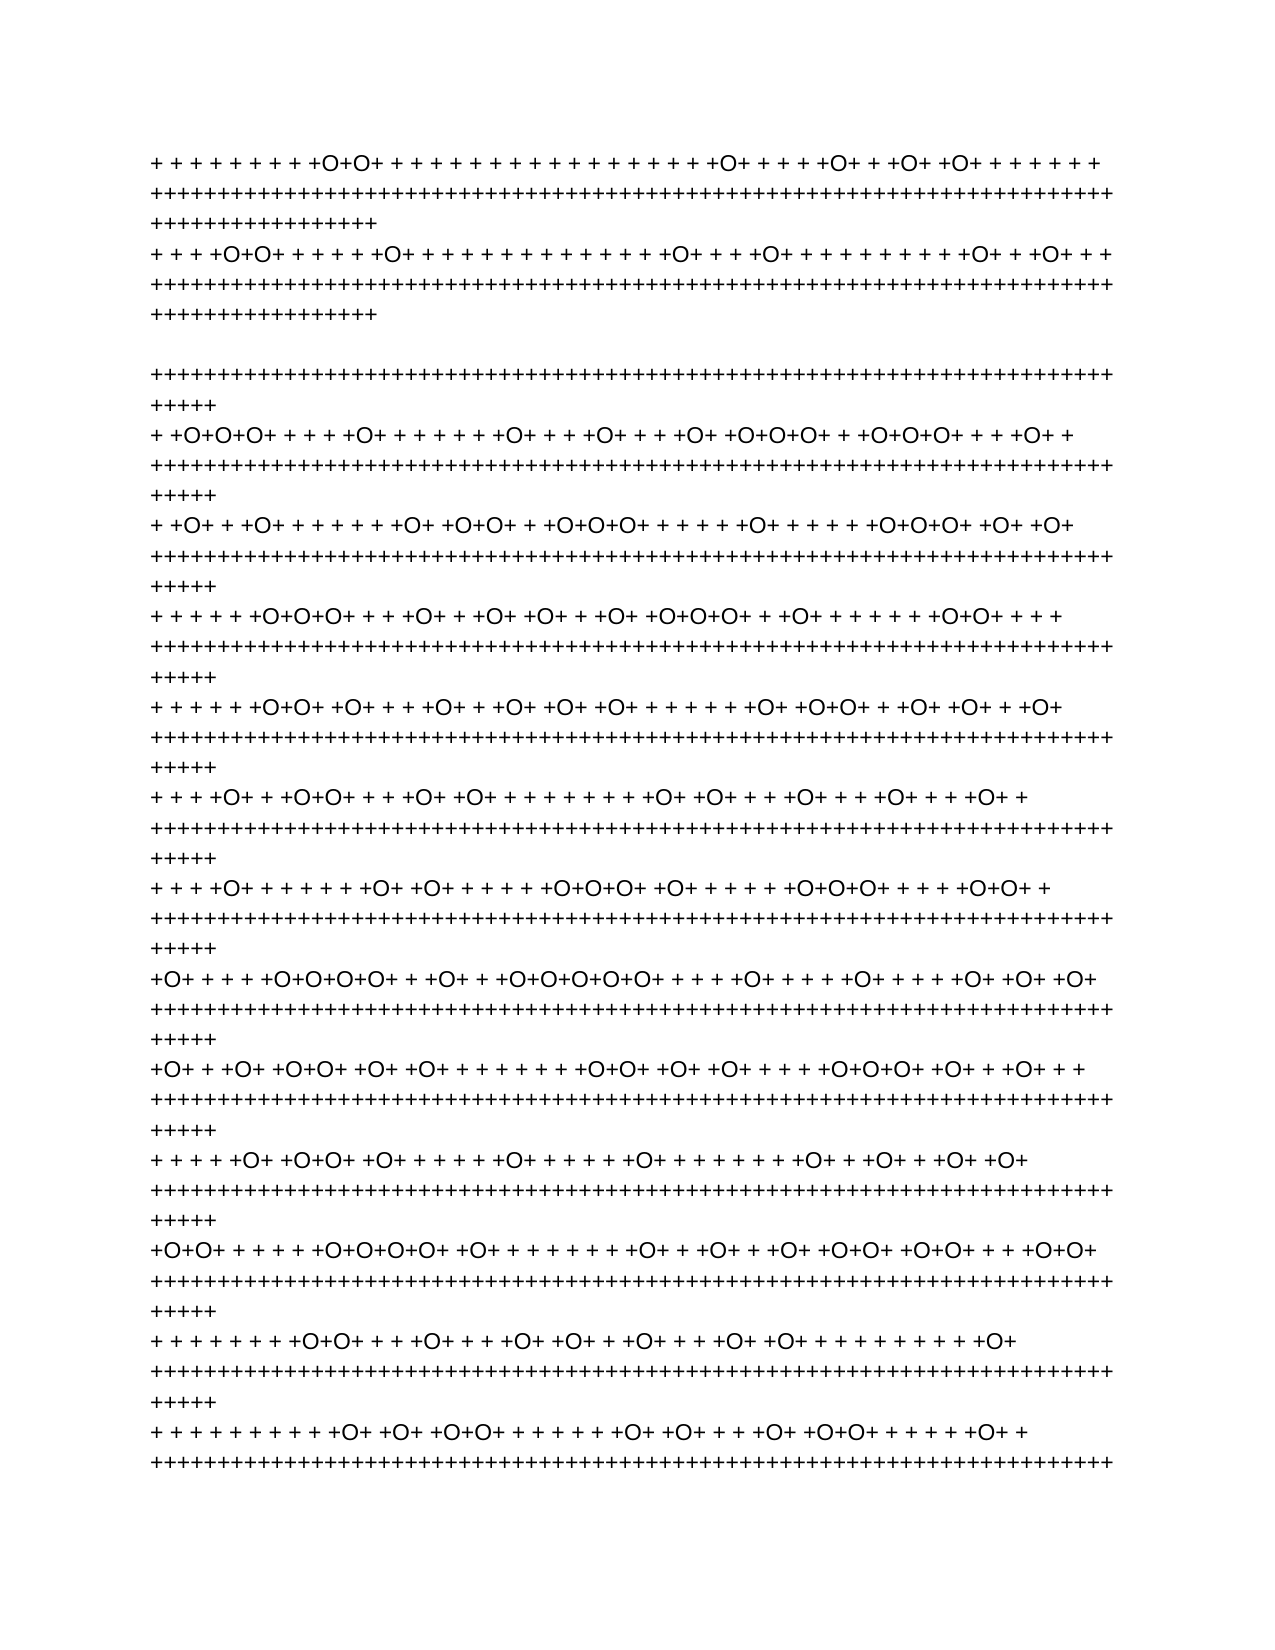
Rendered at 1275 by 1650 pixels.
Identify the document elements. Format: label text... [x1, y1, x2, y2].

text + + + +O+ + + + + + +O+ +O+ + + + + +O+O+O+ +O+ + + + + +O+O+O+ + + + +O+O+ + [150, 875, 1125, 901]
text + + + + + +O+O+O+ + + +O+ + +O+ +O+ + +O+ +O+O+O+ + +O+ + + + + + +O+O+ + + + [150, 603, 1125, 629]
text + + + +O+O+ + + + + +O+ + + + + + + + + + + + + +O+ + + +O+ + + + + + + + + +O+ + +O+ + + [150, 241, 1125, 267]
text +++++++++++++++++++++++++++++++++++++++++++++++++++++++++++++++++++++++++++++ [150, 543, 1125, 599]
text +++++++++++++++++++++++++++++++++++++++++++++++++++++++++++++++++++++++++++++ [150, 1086, 1125, 1143]
text +++++++++++++++++++++++++++++++++++++++++++++++++++++++++++++++++++++++++++++ [150, 724, 1125, 781]
text +++++++++++++++++++++++++++++++++++++++++++++++++++++++++++++++++++++++++++++ [150, 452, 1125, 509]
text + + + + + + + + +O+O+ + + + + + + + + + + + + + + + + +O+ + + + +O+ + +O+ +O+ + + + + + + [150, 150, 1125, 176]
text + + + + + + + + + +O+ +O+ +O+O+ + + + + + +O+ +O+ + + +O+ +O+O+ + + + + +O+ + [150, 1419, 1125, 1445]
text + +O+O+O+ + + + +O+ + + + + + +O+ + + +O+ + + +O+ +O+O+O+ + +O+O+O+ + + +O+ + [150, 422, 1125, 448]
text +++++++++++++++++++++++++++++++++++++++++++++++++++++++++++++++++++++++++++++ [150, 905, 1125, 962]
text +++++++++++++++++++++++++++++++++++++++++++++++++++++++++++++++++++++++++++++ [150, 361, 1125, 418]
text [150, 180, 1125, 237]
text + +O+ + +O+ + + + + + +O+ +O+O+ + +O+O+O+ + + + + +O+ + + + + +O+O+O+ +O+ +O+ [150, 512, 1125, 539]
text +++++++++++++++++++++++++++++++++++++++++++++++++++++++++++++++++++++++++++++ [150, 1268, 1125, 1324]
text +O+ + +O+ +O+O+ +O+ +O+ + + + + + + +O+O+ +O+ +O+ + + + +O+O+O+ +O+ + +O+ + + [150, 1056, 1125, 1083]
text +++++++++++++++++++++++++++++++++++++++++++++++++++++++++++++++++++++++++++++ [150, 633, 1125, 690]
text +++++++++++++++++++++++++++++++++++++++++++++++++++++++++++++++++++++++++++++++++++++++++ [150, 271, 1125, 327]
text + + + +O+ + +O+O+ + + +O+ +O+ + + + + + + + +O+ +O+ + + +O+ + + +O+ + + +O+ + [150, 784, 1125, 811]
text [150, 1449, 1125, 1475]
text +O+ + + + +O+O+O+O+ + +O+ + +O+O+O+O+O+ + + + +O+ + + + +O+ + + + +O+ +O+ +O+ [150, 966, 1125, 992]
text +++++++++++++++++++++++++++++++++++++++++++++++++++++++++++++++++++++++++++++ [150, 996, 1125, 1052]
text + + + + + + + +O+O+ + + +O+ + + +O+ +O+ + +O+ + + +O+ +O+ + + + + + + + + +O+ [150, 1328, 1125, 1354]
text + + + + + +O+O+ +O+ + + +O+ + +O+ +O+ +O+ + + + + + +O+ +O+O+ + +O+ +O+ + +O+ [150, 694, 1125, 720]
text +++++++++++++++++++++++++++++++++++++++++++++++++++++++++++++++++++++++++++++ [150, 814, 1125, 871]
text + + + + +O+ +O+O+ +O+ + + + + +O+ + + + + +O+ + + + + + + +O+ + +O+ + +O+ +O+ [150, 1147, 1125, 1173]
text +++++++++++++++++++++++++++++++++++++++++++++++++++++++++++++++++++++++++++++ [150, 1358, 1125, 1415]
text +++++++++++++++++++++++++++++++++++++++++++++++++++++++++++++++++++++++++++++ [150, 1177, 1125, 1234]
text +O+O+ + + + + +O+O+O+O+ +O+ + + + + + + +O+ + +O+ + +O+ +O+O+ +O+O+ + + +O+O+ [150, 1237, 1125, 1264]
